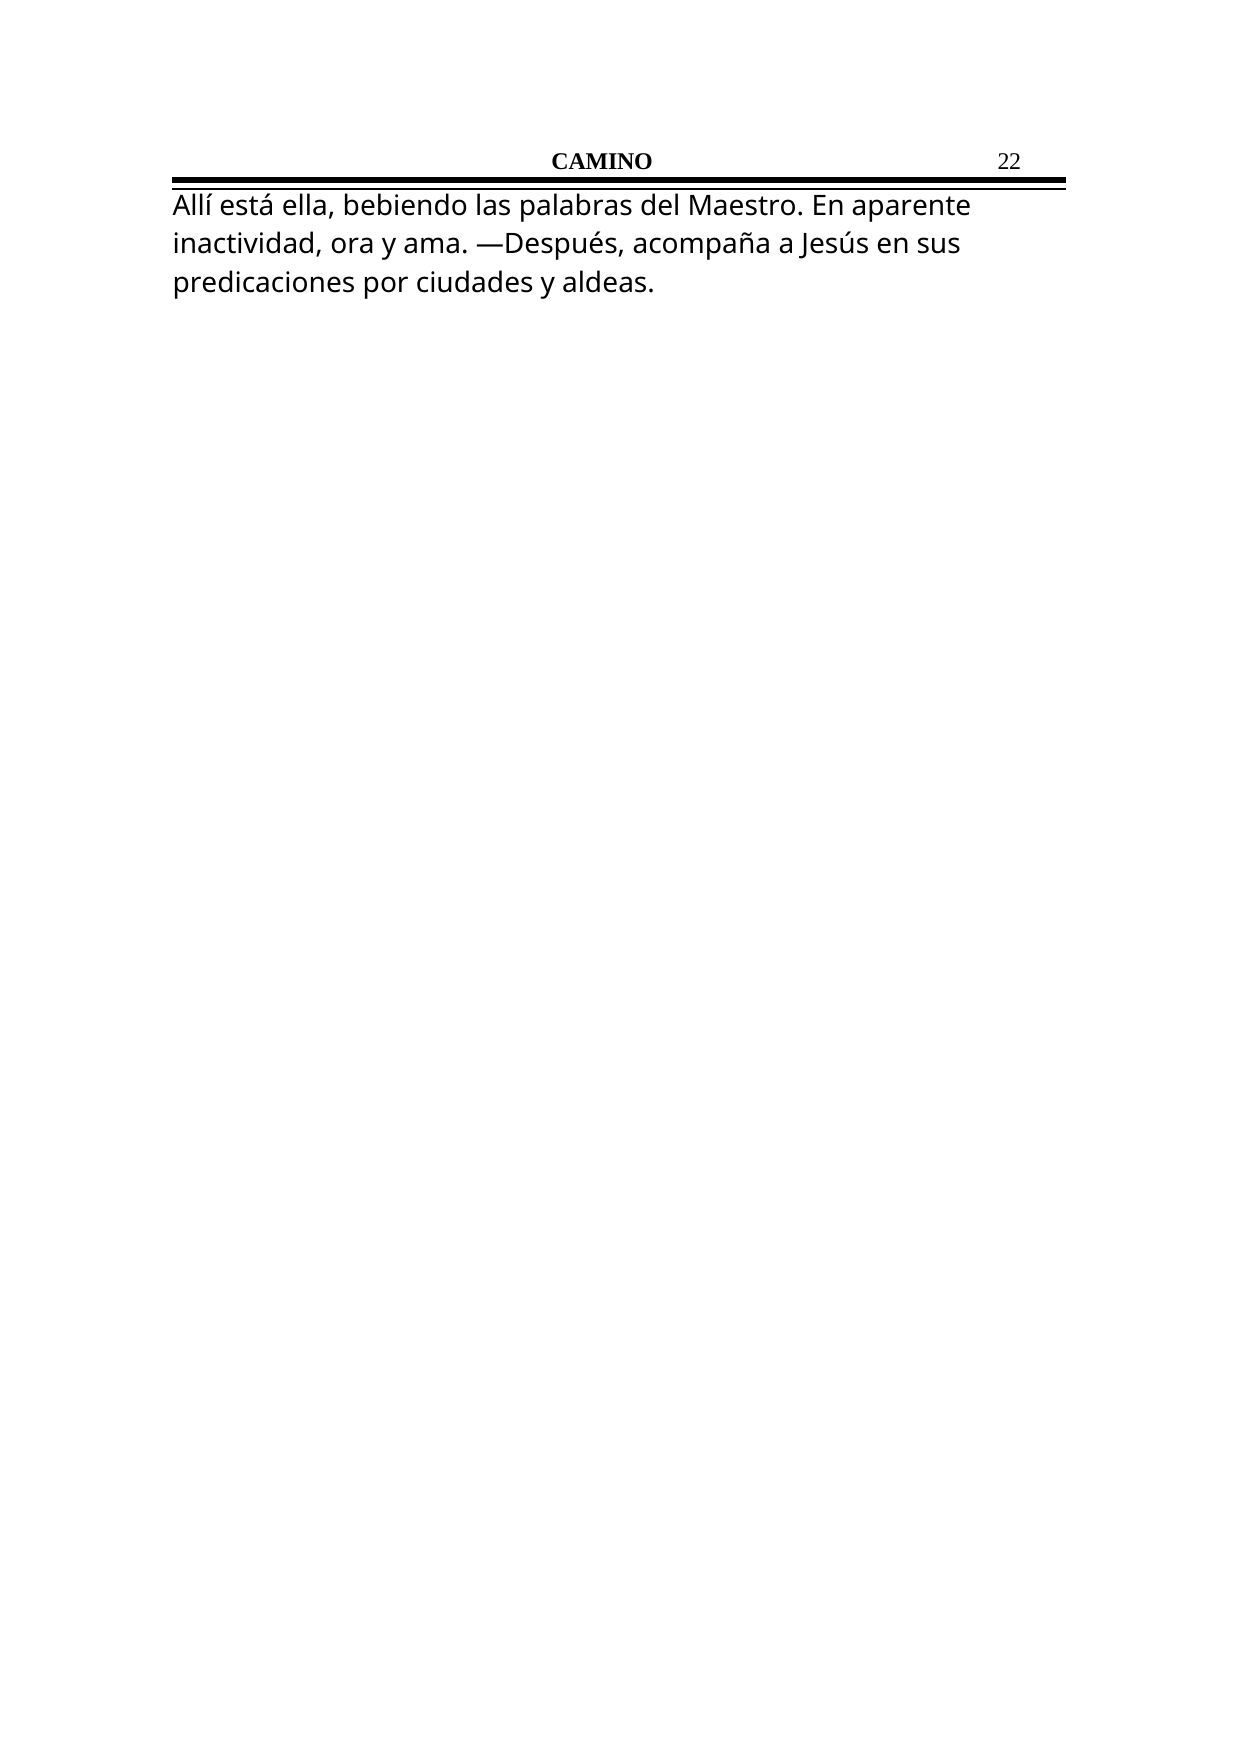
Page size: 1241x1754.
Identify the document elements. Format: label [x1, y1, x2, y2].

list [172, 185, 1059, 300]
